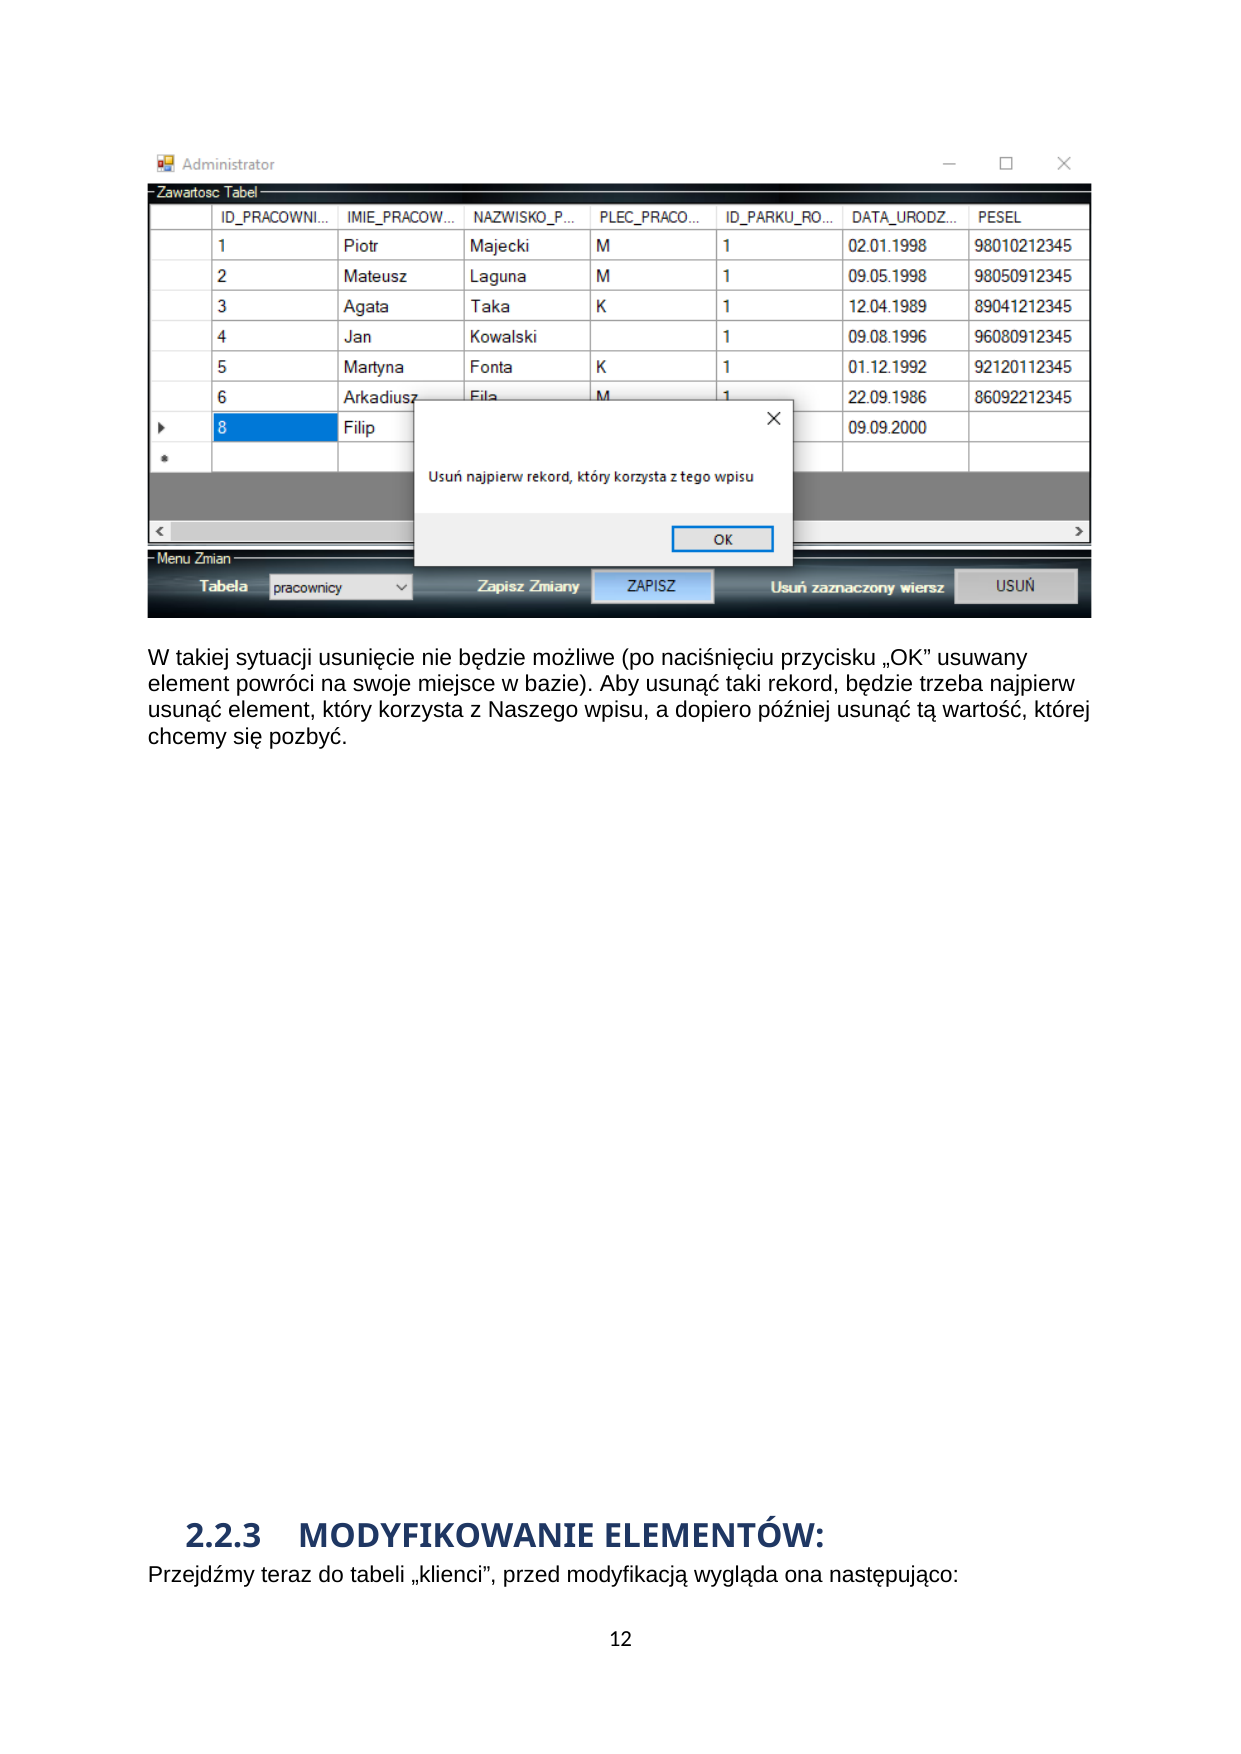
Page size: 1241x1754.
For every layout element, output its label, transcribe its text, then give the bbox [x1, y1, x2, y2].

text W takiej sytuacji usunięcie nie będzie możliwe (po naciśnięciu przycisku „OK” usuwany element powróci na swoje miejsce w bazie). Aby usunąć taki rekord, będzie trzeba najpierw usunąć element, który korzysta z Naszego wpisu, a dopiero później usunąć tą wartość, której chcemy się pozbyć. [148, 644, 1093, 749]
subtitle Modyfikowanie elementów: [185, 1512, 1093, 1557]
picture [147, 147, 1092, 618]
text Przejdźmy teraz do tabeli „klienci”, przed modyfikacją wygląda ona następująco: [148, 1561, 1093, 1587]
